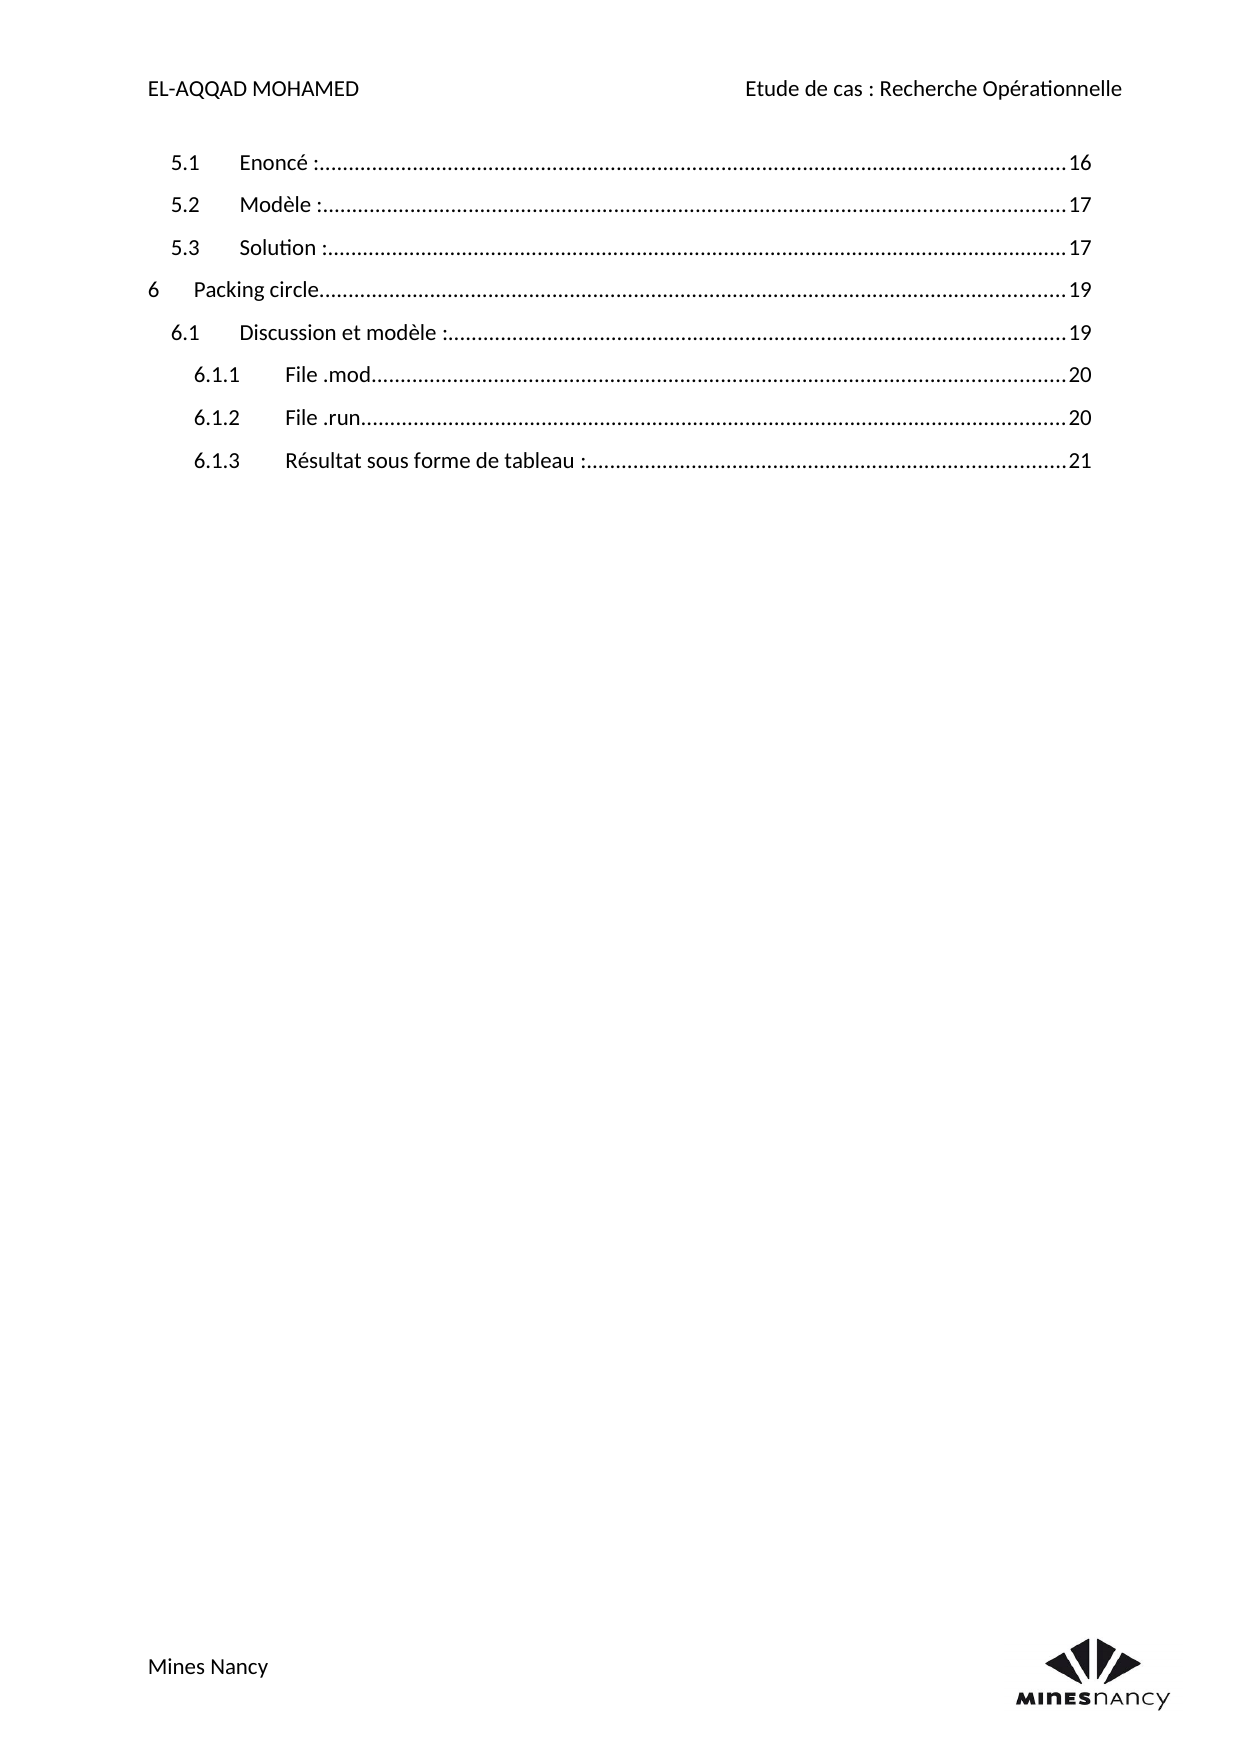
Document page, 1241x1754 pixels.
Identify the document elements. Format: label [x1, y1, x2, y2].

picture [1004, 1637, 1183, 1711]
